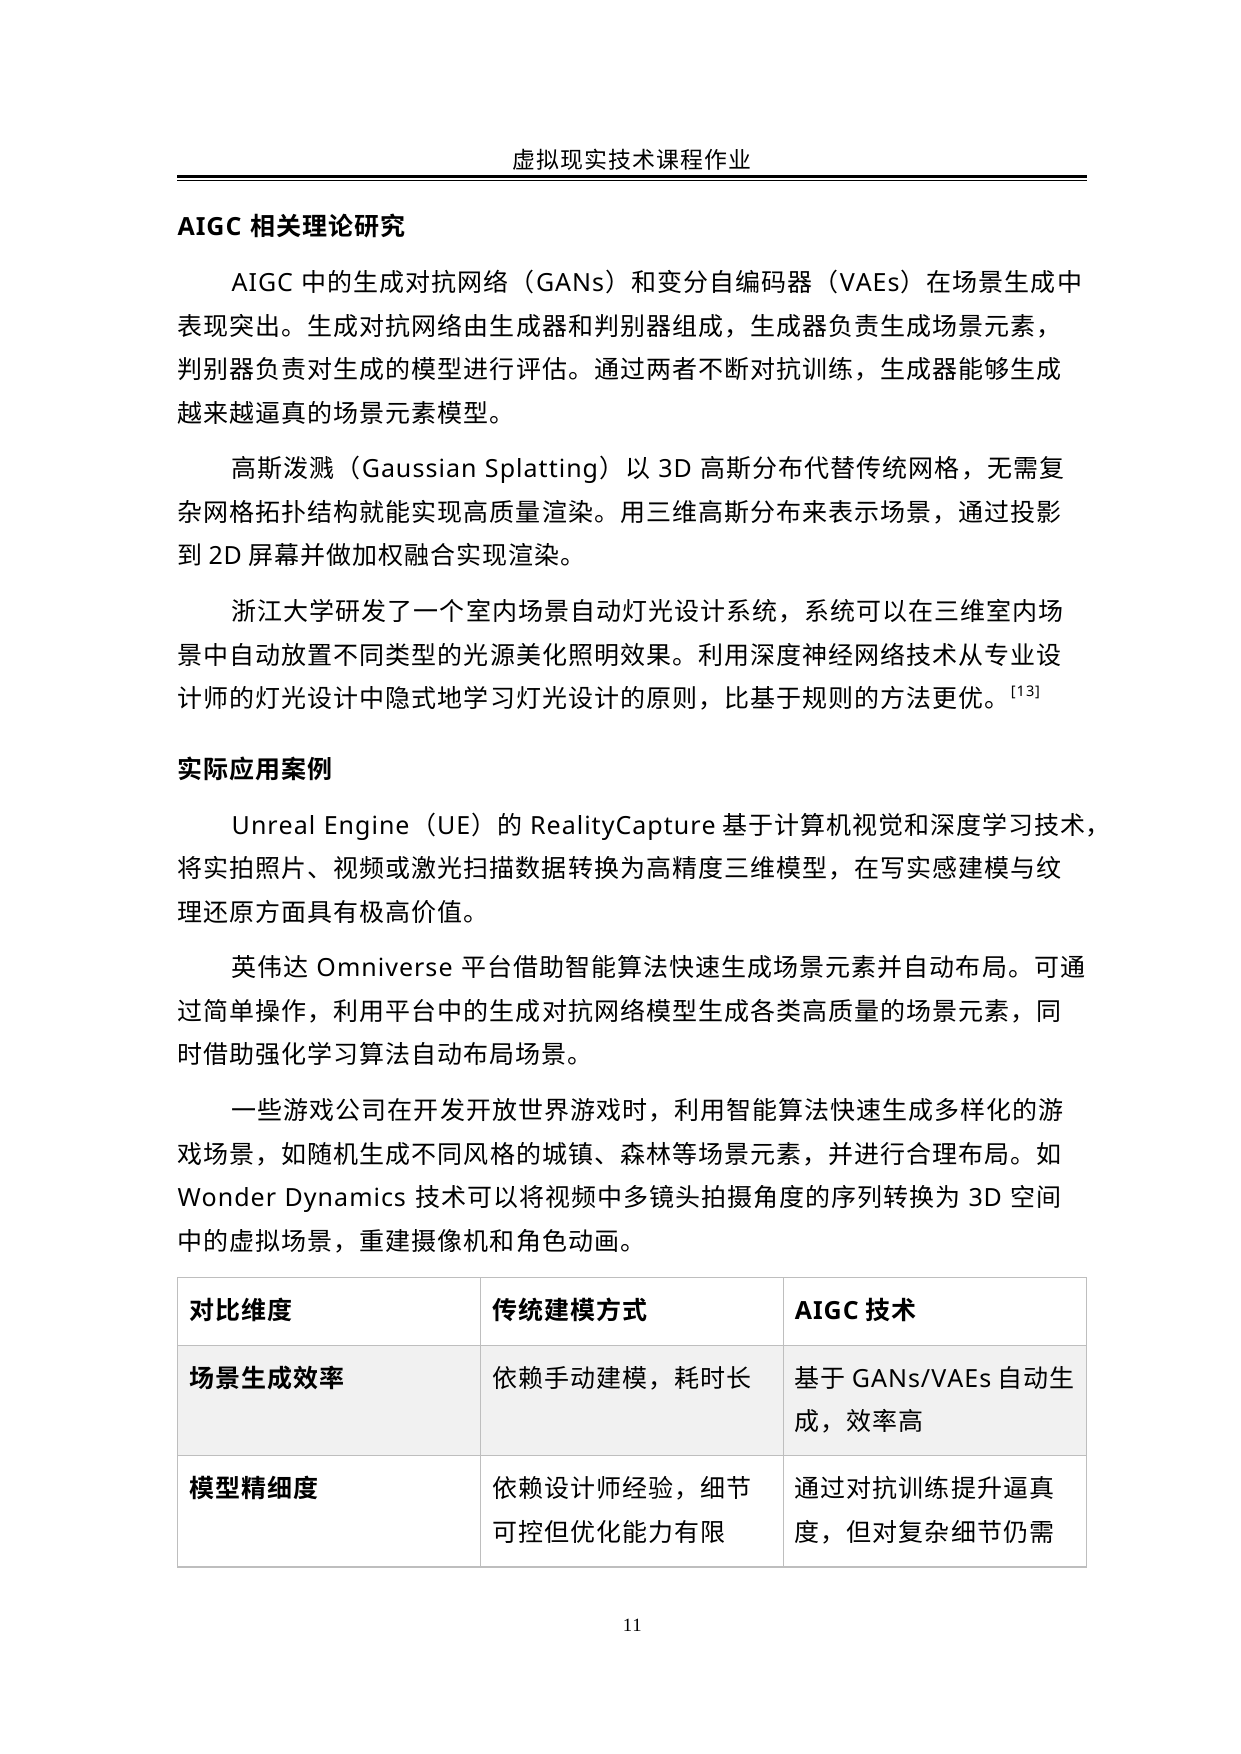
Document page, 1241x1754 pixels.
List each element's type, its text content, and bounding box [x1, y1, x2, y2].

table_cell 场景生成效率 [178, 1346, 480, 1455]
table_header AIGC技术 [784, 1278, 1086, 1344]
table_cell 依赖设计师经验，细节可控但优化能力有限 [481, 1456, 783, 1566]
table_cell 依赖手动建模，耗时长 [481, 1346, 783, 1455]
subtitle 实际应用案例​ [177, 749, 1087, 785]
text 英伟达 Omniverse 平台借助智能算法快速生成场景元素并自动布局。可通过简单操作，利用平台中的生成对抗网络模型生成各类高质量的场景元素，同时借助强化学习算法自动布局场景。 [177, 948, 1087, 1071]
table_header 传统建模方式 [481, 1278, 783, 1344]
table_cell 模型精细度 [178, 1456, 480, 1566]
text Unreal Engine（UE）的 RealityCapture基于计算机视觉和深度学习技术，将实拍照片、视频或激光扫描数据转换为高精度三维模型，在写实感建模与纹理还原方面具有极高价值。 [177, 805, 1087, 928]
subtitle AIGC 相关理论研究 [177, 207, 1087, 243]
text 浙江大学研发了一个室内场景自动灯光设计系统，系统可以在三维室内场景中自动放置不同类型的光源美化照明效果。利用深度神经网络技术从专业设计师的灯光设计中隐式地学习灯光设计的原则，比基于规则的方法更优。[] [177, 592, 1087, 715]
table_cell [784, 1456, 1086, 1566]
text 高斯泼溅（Gaussian Splatting）以 3D 高斯分布代替传统网格，无需复杂网格拓扑结构就能实现高质量渲染。用三维高斯分布来表示场景，通过投影到2D屏幕并做加权融合实现渲染。 [177, 449, 1087, 572]
text AIGC 中的生成对抗网络（GANs）和变分自编码器（VAEs）在场景生成中表现突出。生成对抗网络由生成器和判别器组成，生成器负责生成场景元素，判别器负责对生成的模型进行评估。通过两者不断对抗训练，生成器能够生成越来越逼真的场景元素模型。 [177, 263, 1087, 429]
table_cell 基于GANs/VAEs自动生成，效率高 [784, 1346, 1086, 1455]
text 一些游戏公司在开发开放世界游戏时，利用智能算法快速生成多样化的游戏场景，如随机生成不同风格的城镇、森林等场景元素，并进行合理布局。如Wonder Dynamics 技术可以将视频中多镜头拍摄角度的序列转换为 3D 空间中的虚拟场景，重建摄像机和角色动画。 [177, 1091, 1087, 1257]
table_header 对比维度 [178, 1278, 480, 1344]
